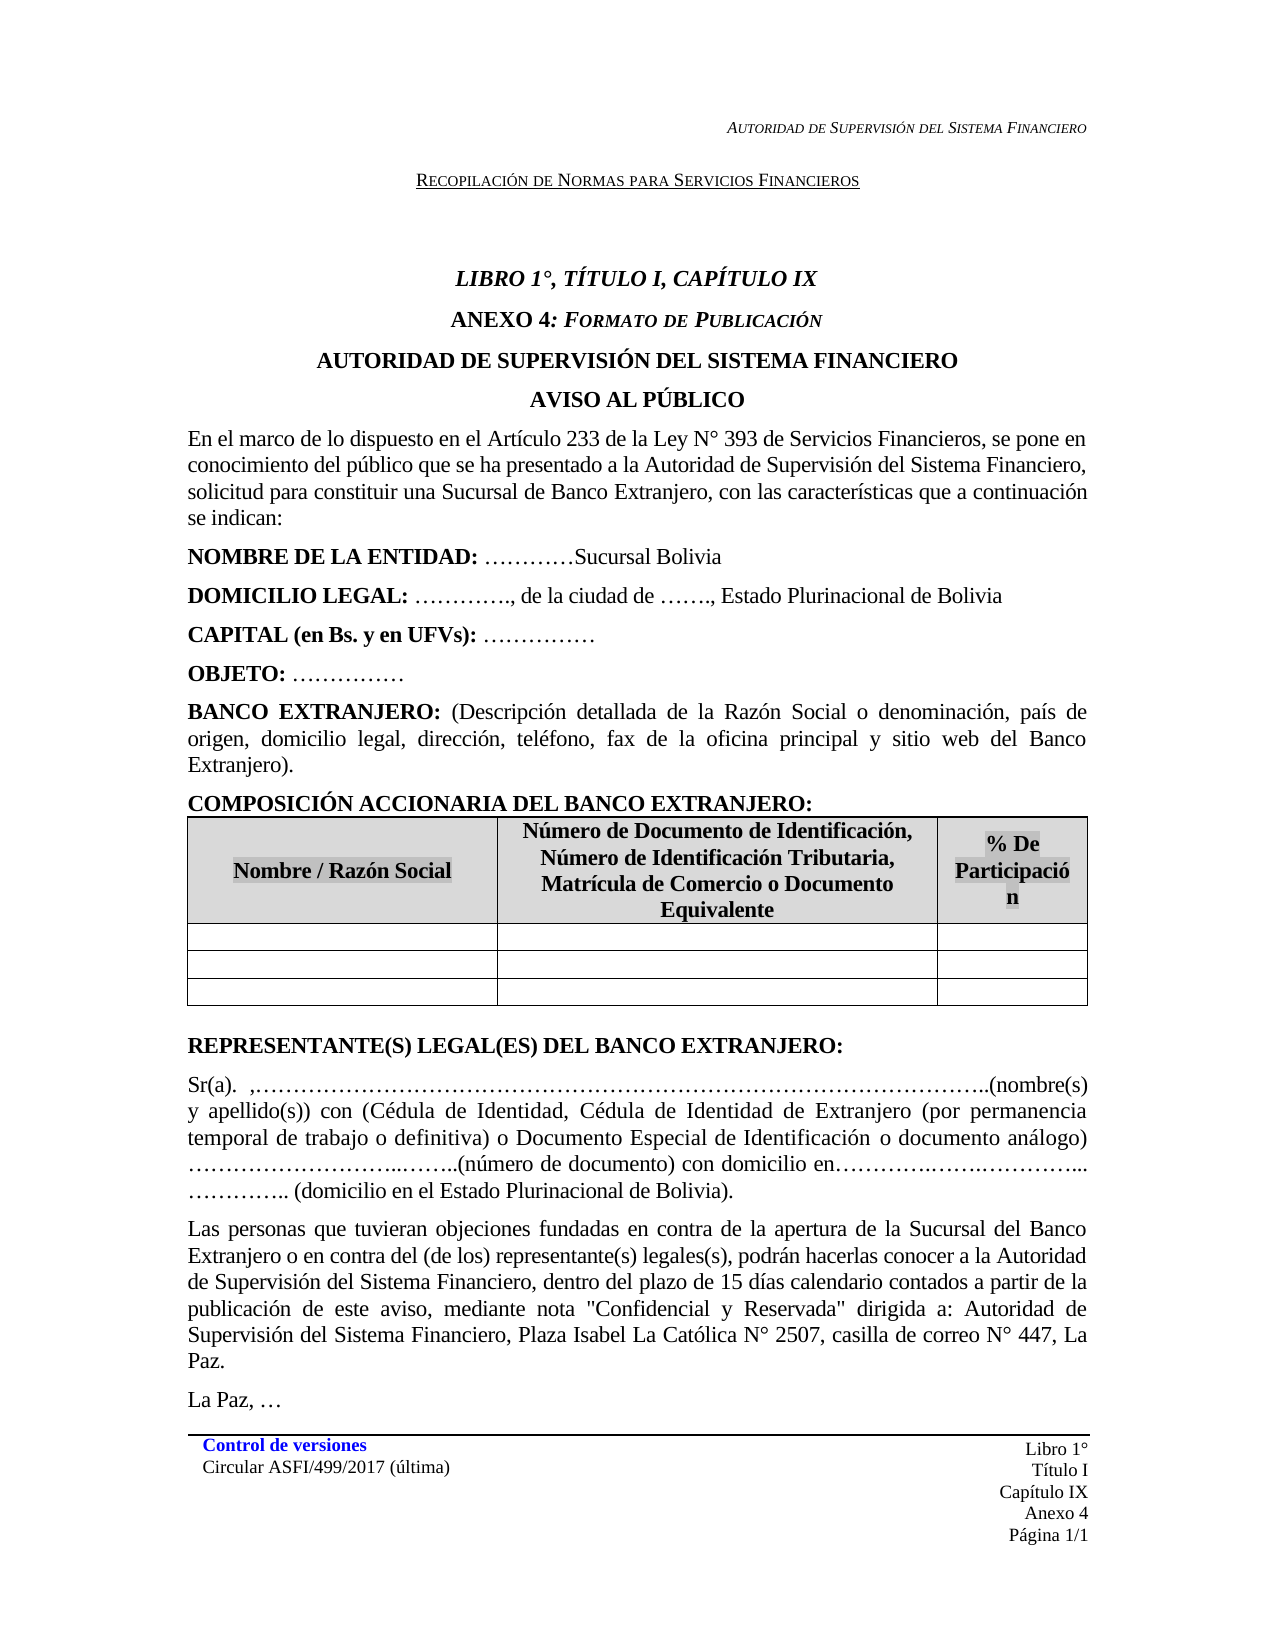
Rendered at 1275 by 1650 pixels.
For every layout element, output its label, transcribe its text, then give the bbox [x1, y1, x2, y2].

table_header Número de Documento de Identificación, Número de Identificación Tributaria, Matrícula de Comercio o Documento Equivalente [498, 818, 937, 923]
table_cell [938, 951, 1087, 978]
text OBJETO: …………… [187, 659, 1088, 686]
table_cell [188, 979, 497, 1005]
text REPRESENTANTE(S) LEGAL(ES) DEL BANCO EXTRANJERO: [187, 1032, 1088, 1059]
text En el marco de lo dispuesto en el Artículo 233 de la Ley N° 393 de Servicios Financieros, se pone en conocimiento del público que se ha presentado a la Autoridad de Supervisión del Sistema Financiero, solicitud para constituir una Sucursal de Banco Extranjero, con las características que a continuación se indican: [187, 425, 1088, 531]
list LIBRO 1°, TÍTULO I, CAPÍTULO IX [187, 266, 1088, 292]
table_cell [938, 979, 1087, 1005]
table_cell [188, 924, 497, 950]
table_cell [498, 979, 937, 1005]
text La Paz, … [187, 1386, 1088, 1412]
text CAPITAL (en Bs. y en UFVs): …………… [187, 621, 1088, 647]
text DOMICILIO LEGAL: …………., de la ciudad de ……., Estado Plurinacional de Bolivia [187, 582, 1088, 608]
text COMPOSICIÓN ACCIONARIA DEL BANCO EXTRANJERO: [187, 790, 1088, 816]
table_header % De Participación [938, 818, 1087, 923]
text Sr(a). ,……………………………………………………………………………………..(nombre(s) y apellido(s)) con (Cédula de Identidad, Cédula de Identidad de Extranjero (por permanencia temporal de trabajo o definitiva) o Documento Especial de Identificación o documento análogo) ………………………..……..(número de documento) con domicilio en………….…….…………...………….. (domicilio en el Estado Plurinacional de Bolivia). [187, 1071, 1088, 1203]
table_cell [498, 924, 937, 950]
table_cell [498, 951, 937, 978]
text AVISO AL PÚBLICO [187, 386, 1088, 413]
table_header Nombre / Razón Social [188, 818, 497, 923]
list ANEXO 4: Formato de Publicación [187, 306, 1088, 333]
table_cell [938, 924, 1087, 950]
text NOMBRE DE LA ENTIDAD: …………Sucursal Bolivia [187, 543, 1088, 569]
table_cell [188, 951, 497, 978]
text AUTORIDAD DE SUPERVISIÓN DEL SISTEMA FINANCIERO [187, 347, 1088, 374]
text Las personas que tuvieran objeciones fundadas en contra de la apertura de la Sucursal del Banco Extranjero o en contra del (de los) representante(s) legales(s), podrán hacerlas conocer a la Autoridad de Supervisión del Sistema Financiero, dentro del plazo de 15 días calendario contados a partir de la publicación de este aviso, mediante nota "Confidencial y Reservada" dirigida a: Autoridad de Supervisión del Sistema Financiero, Plaza Isabel La Católica N° 2507, casilla de correo N° 447, La Paz. [187, 1216, 1088, 1374]
text BANCO EXTRANJERO: (Descripción detallada de la Razón Social o denominación, país de origen, domicilio legal, dirección, teléfono, fax de la oficina principal y sitio web del Banco Extranjero). [187, 698, 1088, 777]
